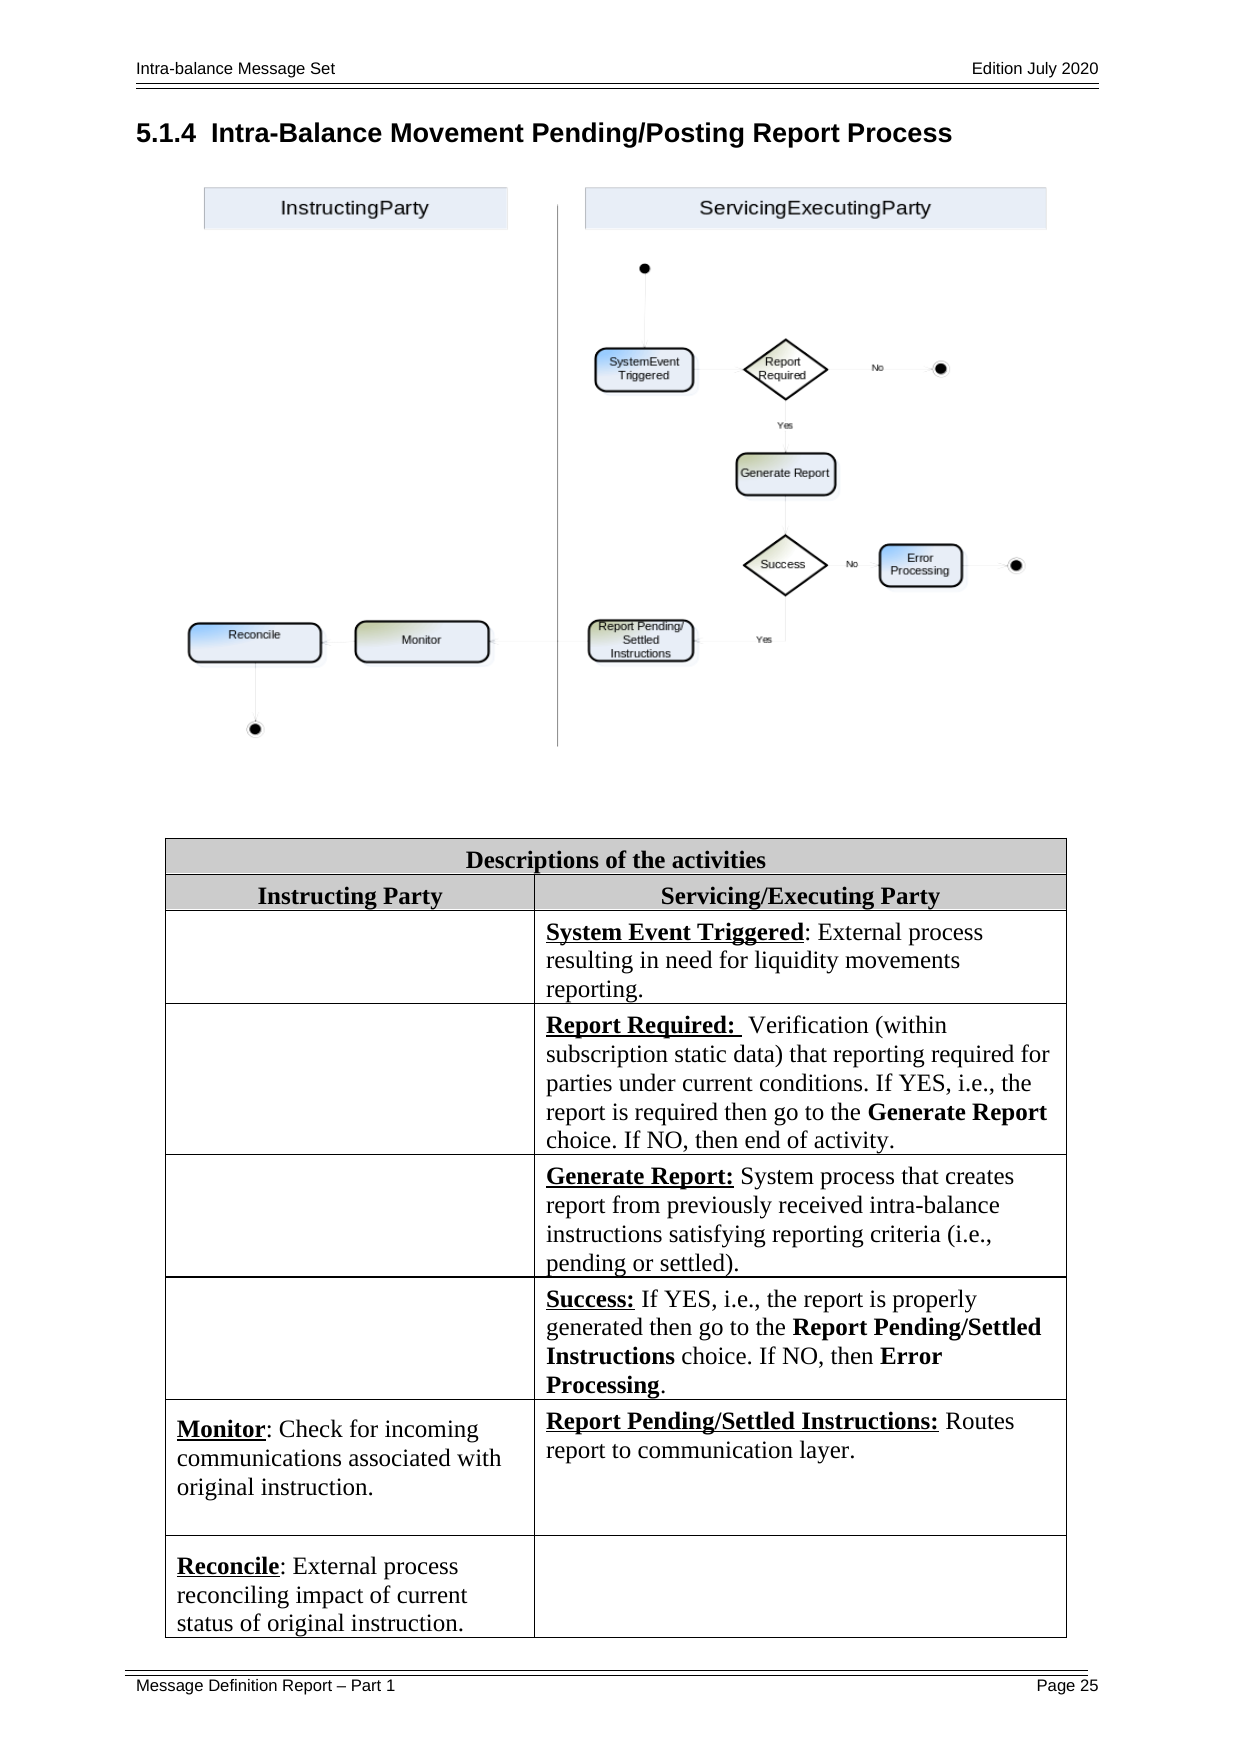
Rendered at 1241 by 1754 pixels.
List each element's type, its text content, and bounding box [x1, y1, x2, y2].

table_cell Servicing/Executing Party [535, 875, 1066, 909]
table_cell Monitor: Check for incoming communications associated with original instruction. [166, 1400, 534, 1535]
table_cell Reconcile: External process reconciling impact of current status of original instruction. [166, 1536, 534, 1637]
table_cell [535, 1536, 1066, 1637]
table_cell [166, 1278, 534, 1399]
table_cell [166, 1004, 534, 1154]
table_cell System Event Triggered: External process resulting in need for liquidity movements reporting. [535, 911, 1066, 1003]
table_cell Report Pending/Settled Instructions: Routes report to communication layer. [535, 1400, 1066, 1535]
table_cell Generate Report: System process that creates report from previously received intra-balance instructions satisfying reporting criteria (i.e., pending or settled). [535, 1155, 1066, 1276]
table_cell Report Required: Verification (within subscription static data) that reporting required for parties under current conditions. If YES, i.e., the report is required then go to the Generate Report choice. If NO, then end of activity. [535, 1004, 1066, 1154]
table_cell [166, 1155, 534, 1276]
table_header Descriptions of the activities [166, 839, 1066, 873]
table_cell Success: If YES, i.e., the report is properly generated then go to the Report Pending/Settled Instructions choice. If NO, then Error Processing. [535, 1278, 1066, 1399]
table_cell [166, 911, 534, 1003]
subtitle Intra-Balance Movement Pending/Posting Report Process [136, 117, 1104, 148]
table_cell Instructing Party [166, 875, 534, 909]
